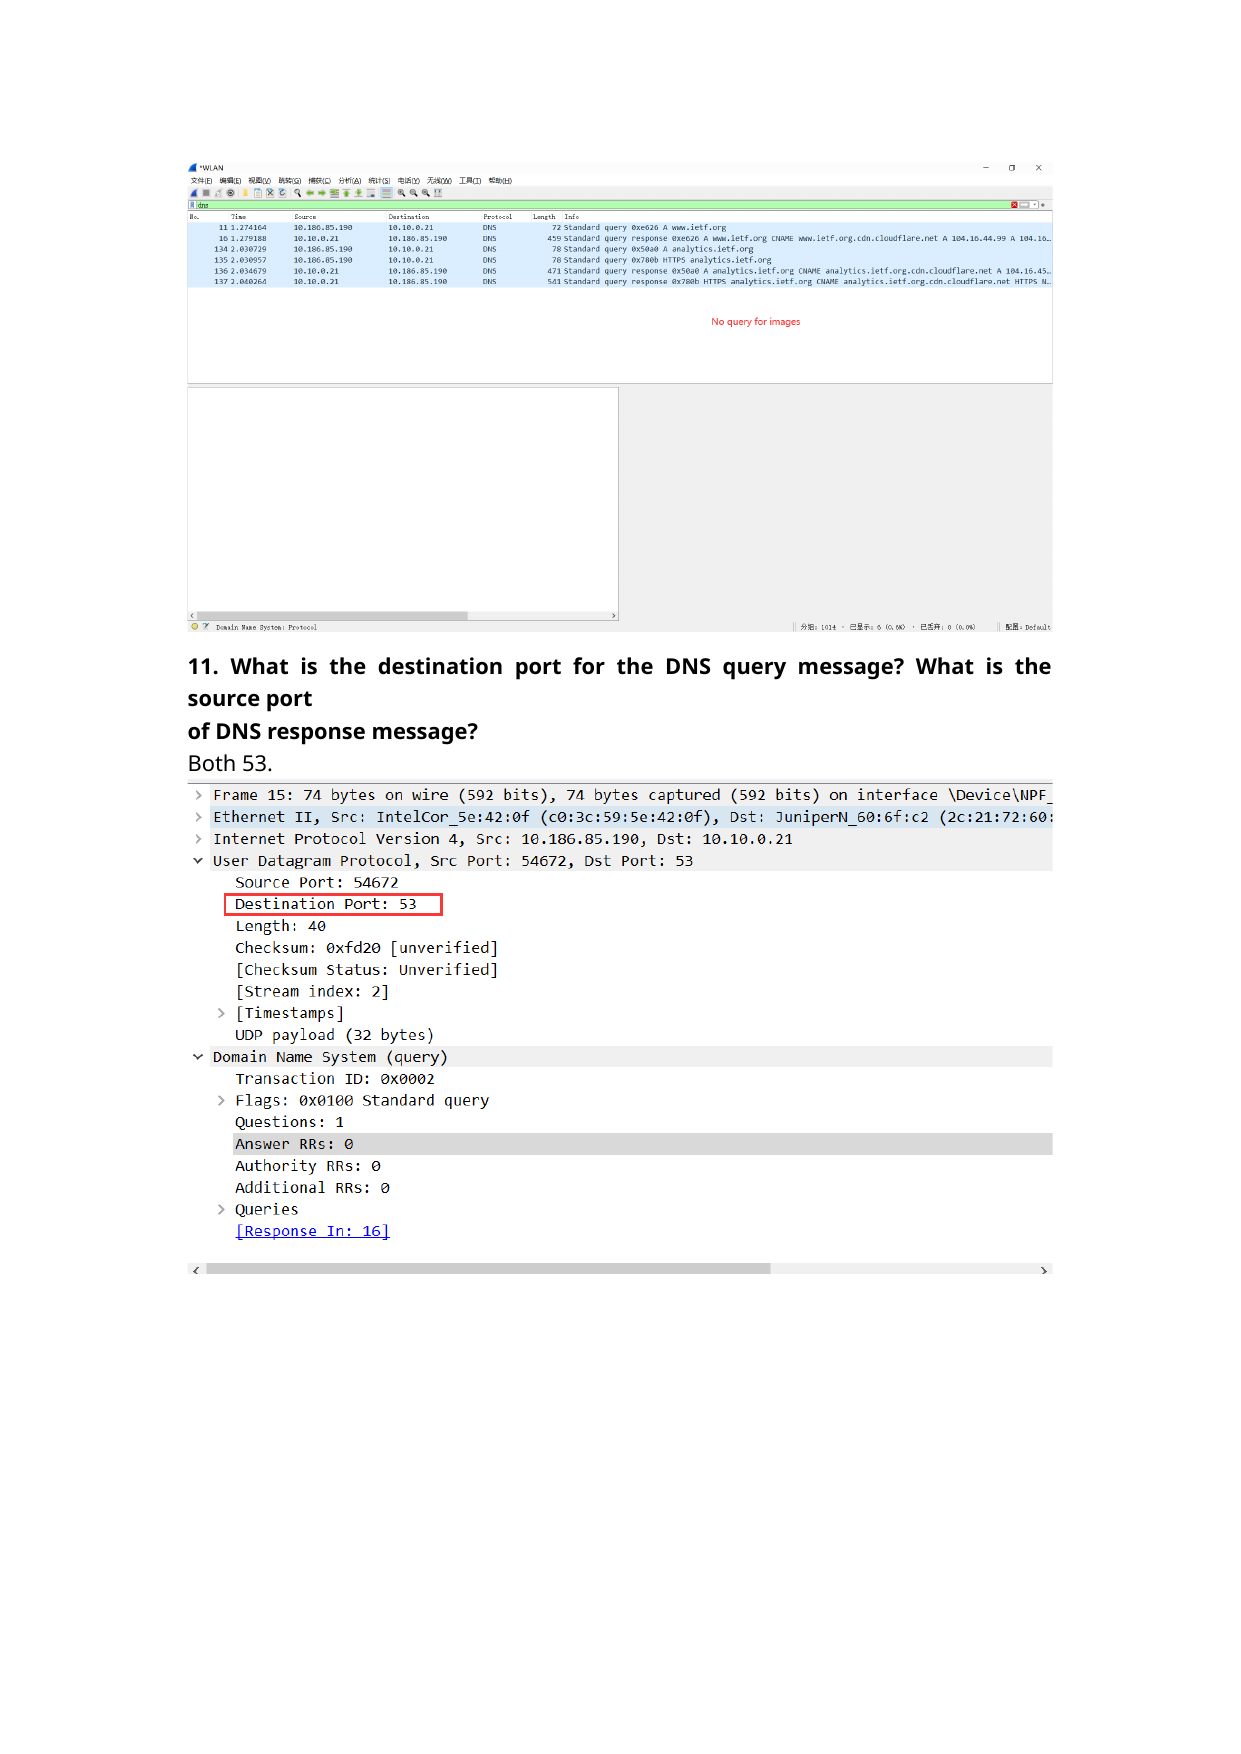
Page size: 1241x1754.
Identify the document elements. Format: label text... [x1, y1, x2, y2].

text of DNS response message? [187, 714, 1053, 747]
picture [187, 779, 1053, 1274]
picture [187, 162, 1053, 632]
text Both 53. [187, 747, 1053, 779]
text 11. What is the destination port for the DNS query message? What is the source port [187, 649, 1053, 714]
